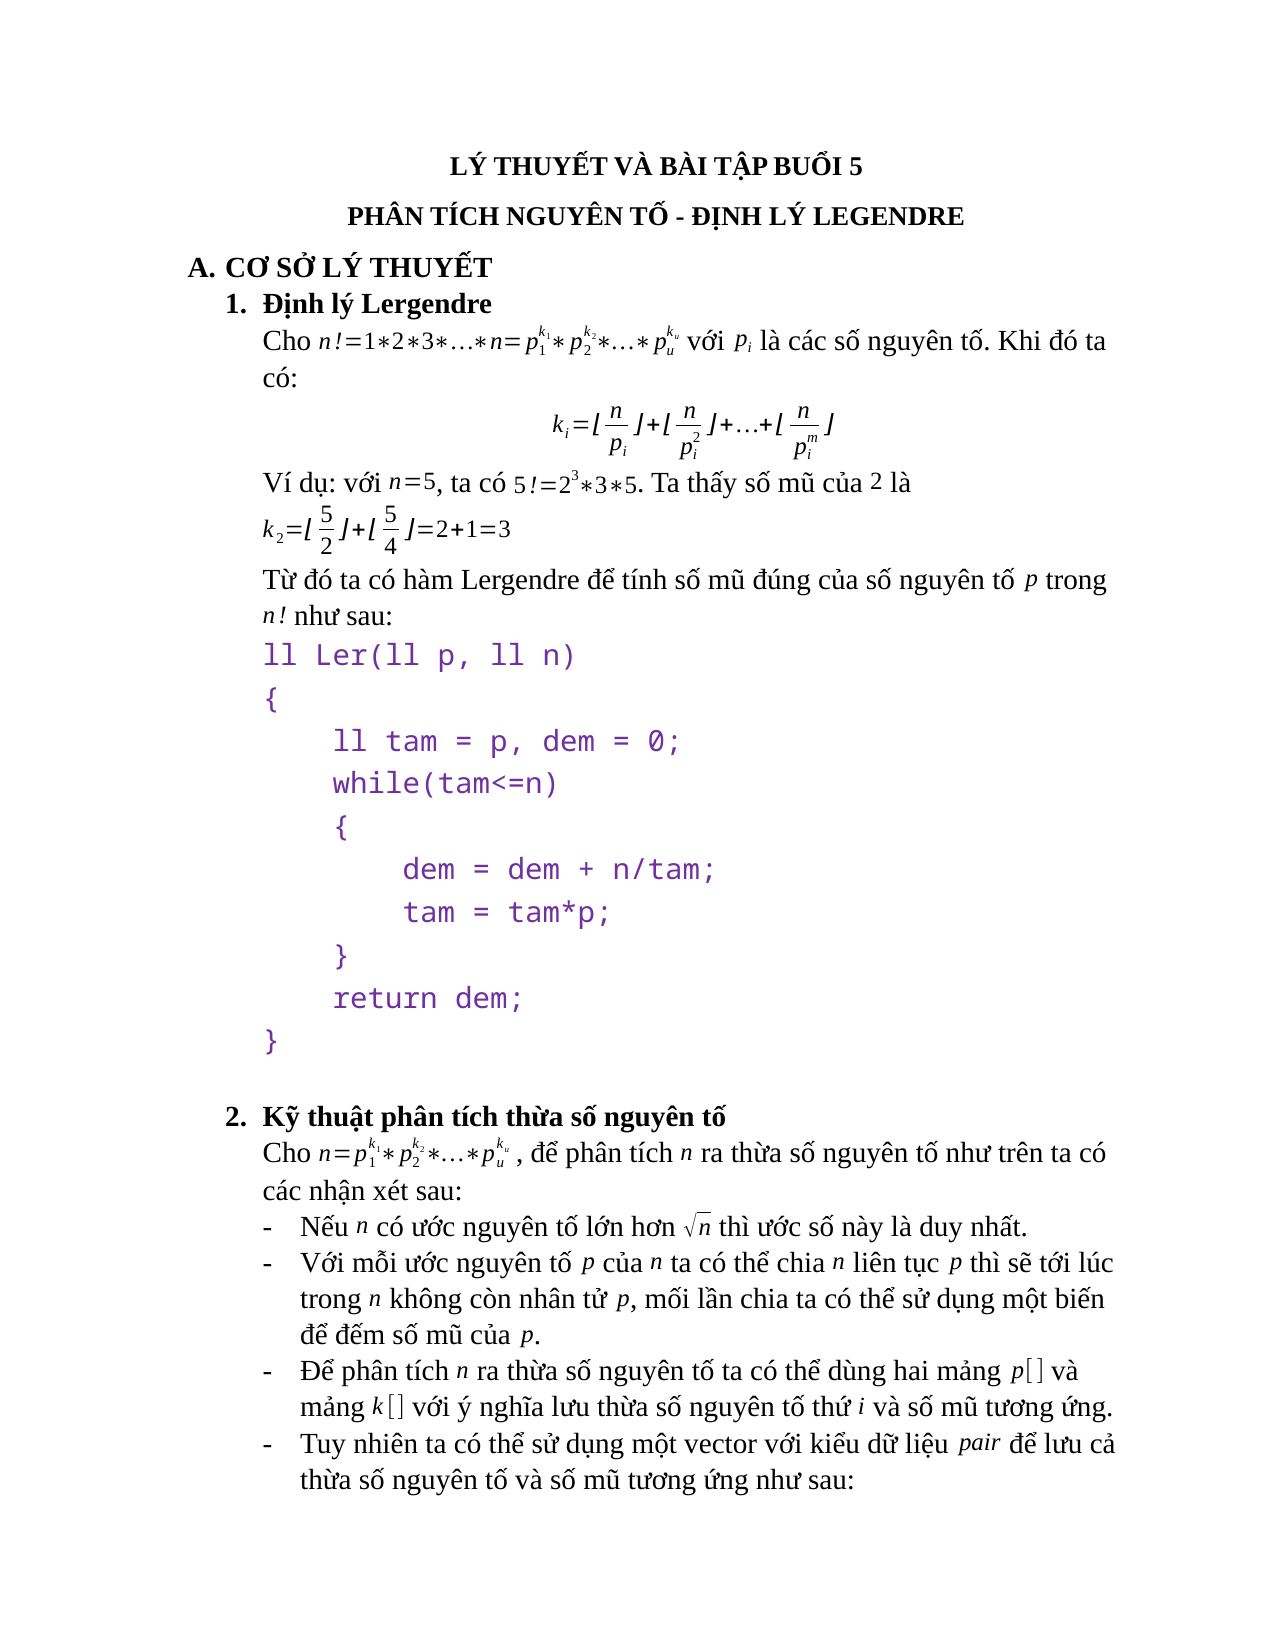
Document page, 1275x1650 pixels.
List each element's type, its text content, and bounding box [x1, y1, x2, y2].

list Ví dụ: với , ta có . Ta thấy số mũ của là [262, 465, 1125, 560]
list } [262, 934, 1125, 974]
list Để phân tích ra thừa số nguyên tố ta có thể dùng hai mảng và mảng với ý nghĩa lưu thừa số nguyên tố thứ và số mũ tương ứng. [262, 1353, 1125, 1423]
list Kỹ thuật phân tích thừa số nguyên tố [225, 1099, 1125, 1132]
list Tuy nhiên ta có thể sử dụng một vector với kiểu dữ liệu để lưu cả thừa số nguyên tố và số mũ tương ứng như sau: [262, 1426, 1125, 1495]
list ll tam = p, dem = 0; [262, 720, 1125, 760]
list return dem; [262, 977, 1125, 1017]
text LÝ THUYẾT VÀ BÀI TẬP BUỔI 5 [187, 150, 1125, 181]
list Nếu có ước nguyên tố lớn hơn thì ước số này là duy nhất. [262, 1209, 1125, 1242]
list ll Ler(ll p, ll n) [262, 634, 1125, 674]
list { [262, 806, 1125, 845]
list Cho , để phân tích ra thừa số nguyên tố như trên ta có các nhận xét sau: [262, 1135, 1125, 1206]
list tam = tam*p; [262, 891, 1125, 931]
list Từ đó ta có hàm Lergendre để tính số mũ đúng của số nguyên tố trong như sau: [262, 562, 1125, 632]
list dem = dem + n/tam; [262, 848, 1125, 888]
list Cho với là các số nguyên tố. Khi đó ta có: [262, 323, 1125, 394]
list Định lý Lergendre [225, 287, 1125, 320]
text PHÂN TÍCH NGUYÊN TỐ - ĐỊNH LÝ LEGENDRE [187, 200, 1125, 231]
list while(tam<=n) [262, 763, 1125, 802]
list CƠ SỞ LÝ THUYẾT [187, 250, 1125, 284]
list Với mỗi ước nguyên tố của ta có thể chia liên tục thì sẽ tới lúc trong không còn nhân tử , mối lần chia ta có thể sử dụng một biến để đếm số mũ của . [262, 1245, 1125, 1351]
list } [262, 1020, 1125, 1059]
list { [262, 677, 1125, 717]
